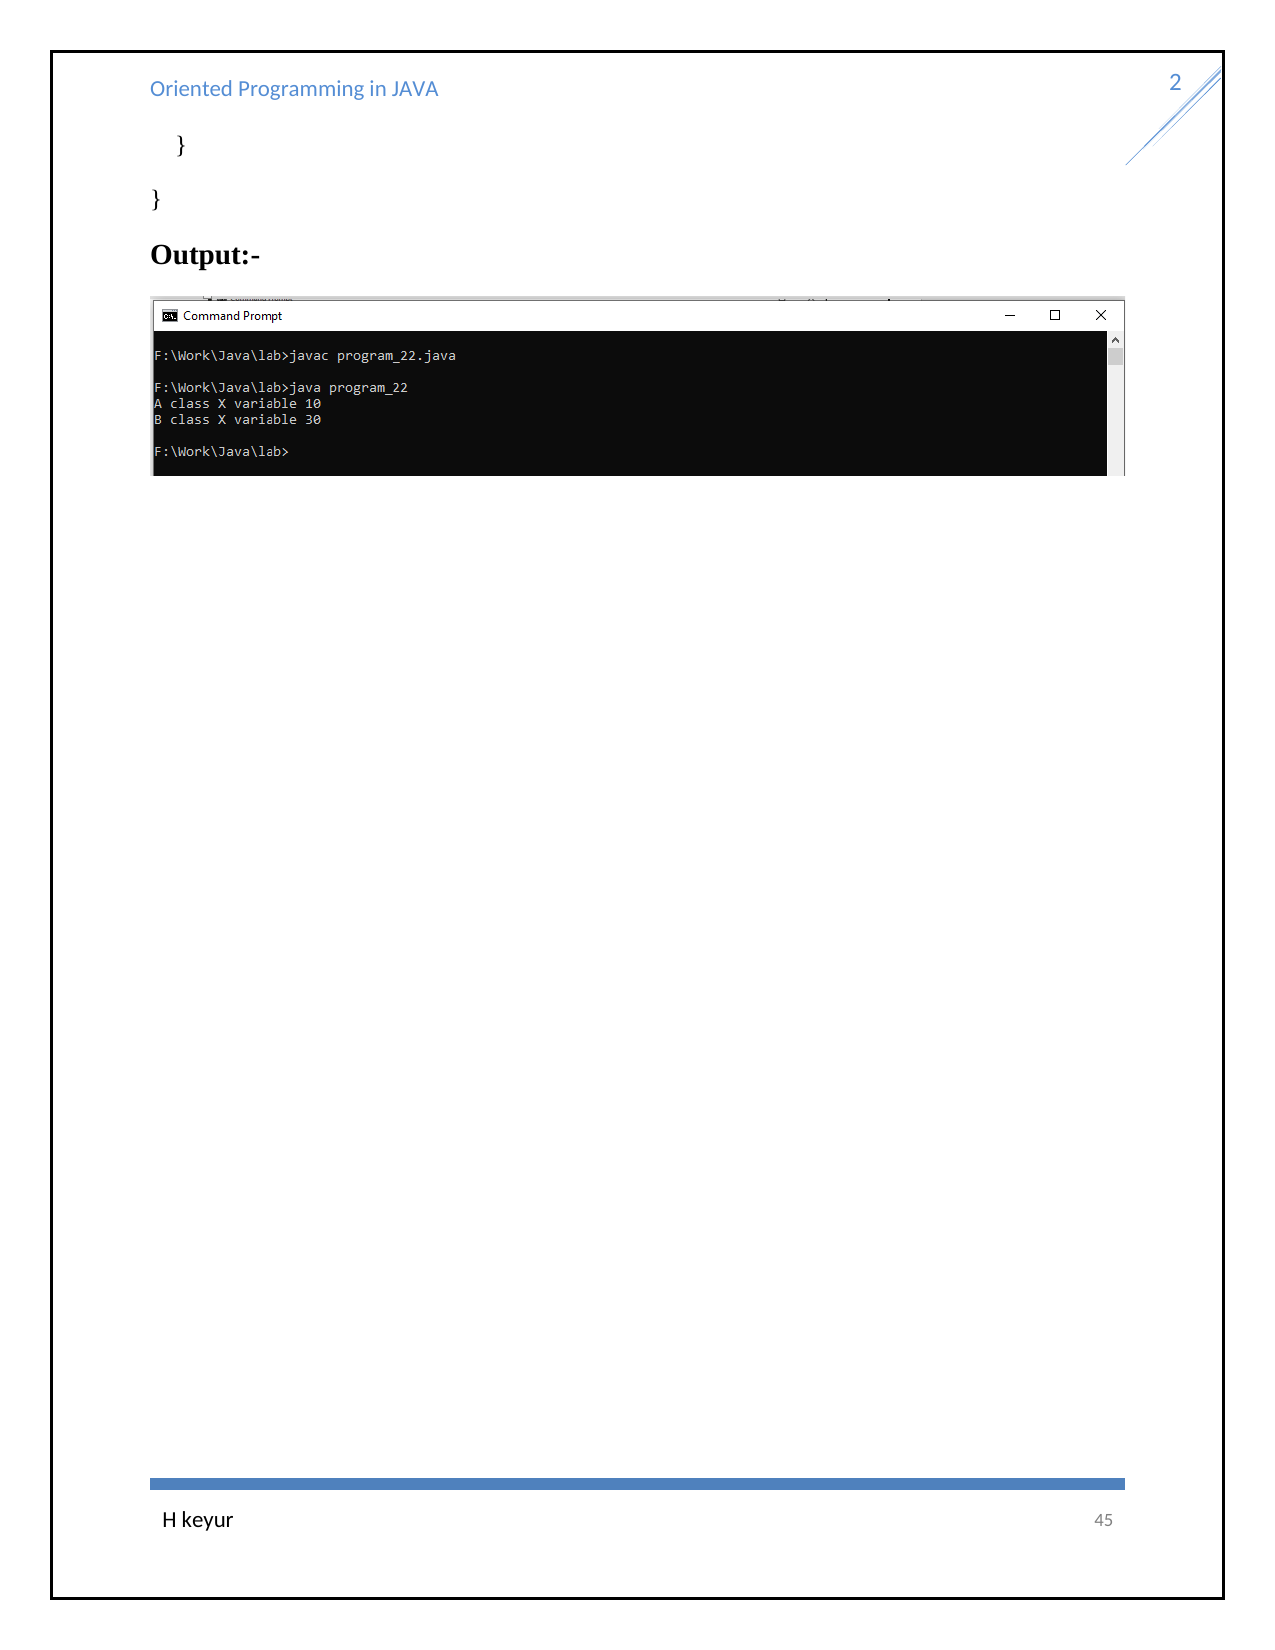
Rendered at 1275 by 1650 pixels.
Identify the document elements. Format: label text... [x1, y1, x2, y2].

text } [150, 184, 1125, 212]
text Output:- [150, 237, 1125, 271]
picture [150, 296, 1125, 476]
text } [150, 130, 1125, 158]
